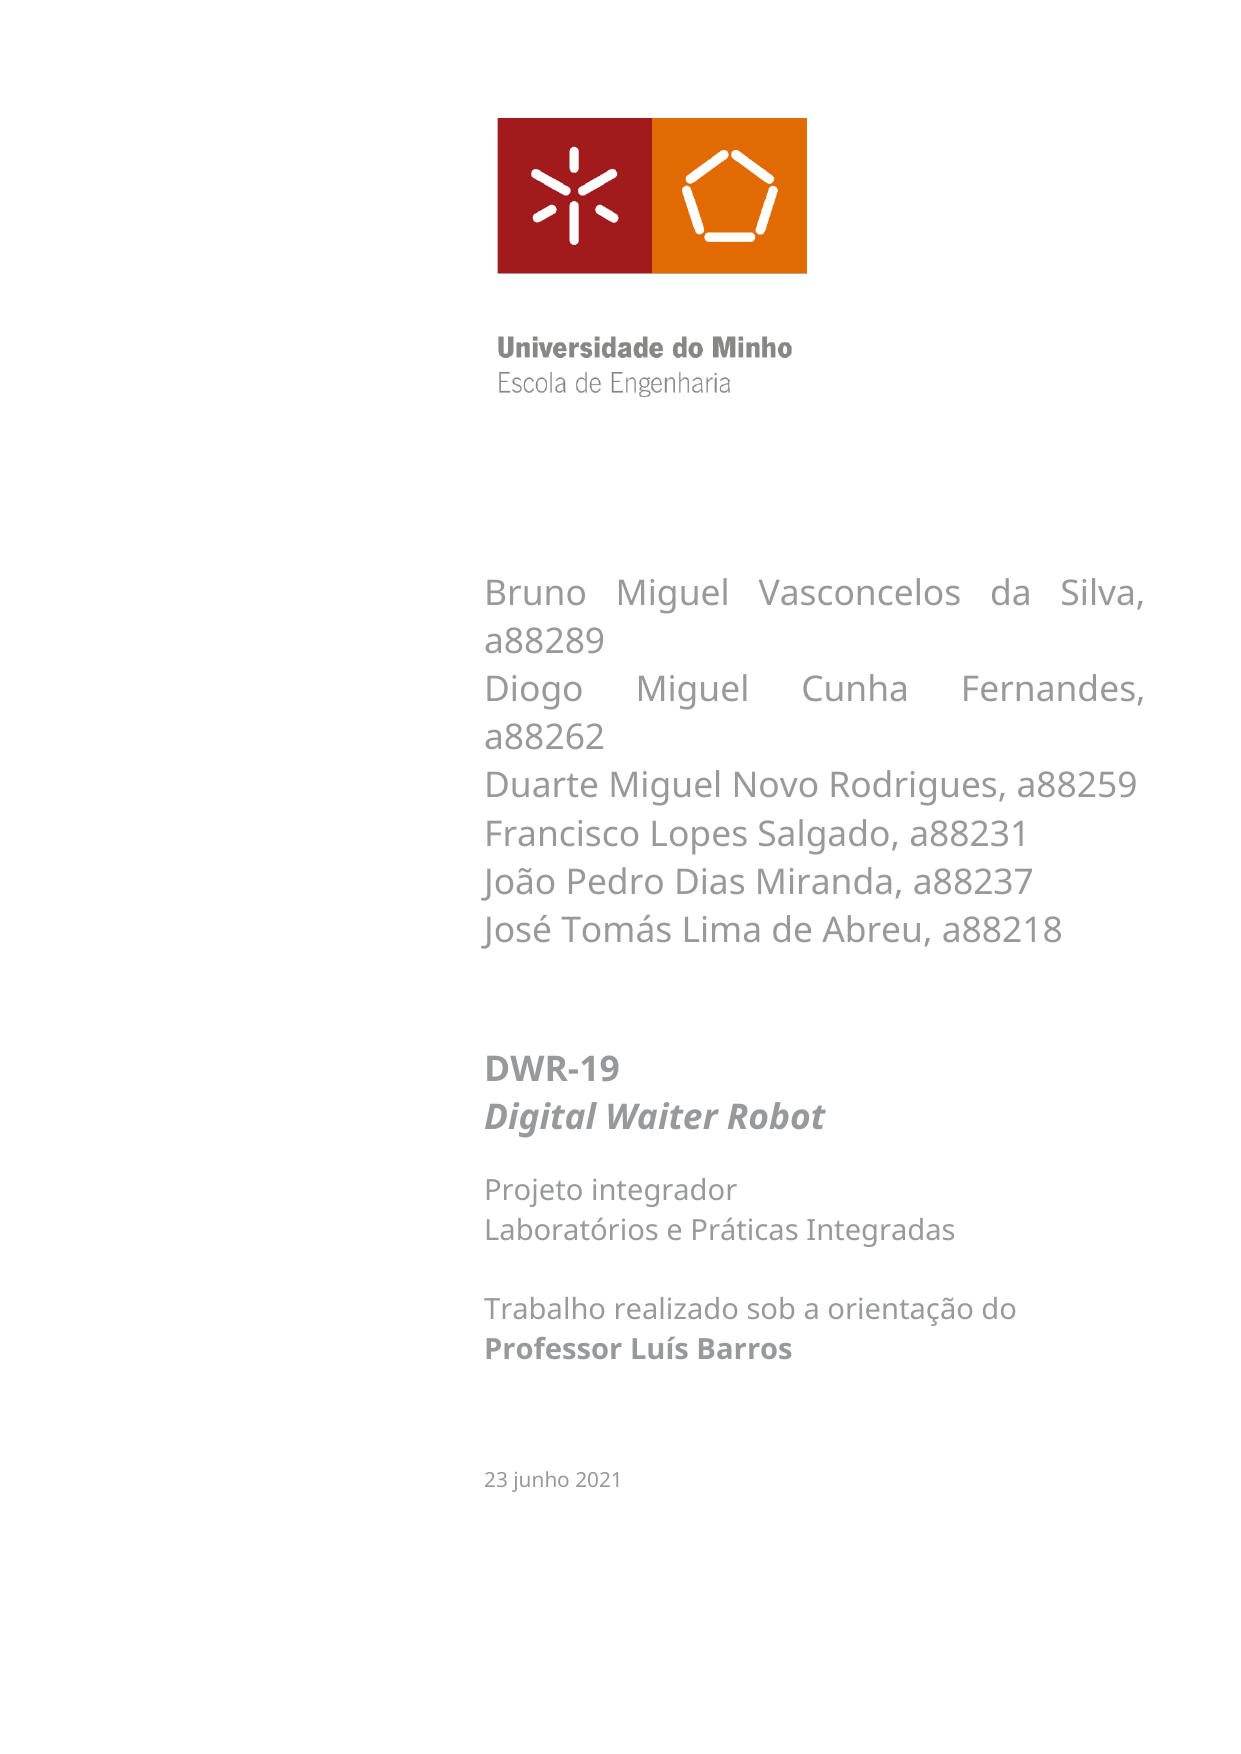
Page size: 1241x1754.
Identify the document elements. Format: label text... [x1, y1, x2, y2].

table_cell Bruno Miguel Vasconcelos da Silva, a88289 Diogo Miguel Cunha Fernandes, a88262 Duarte Miguel Novo Rodrigues, a88259 Francisco Lopes Salgado, a88231 João Pedro Dias Miranda, a88237 José Tomás Lima de Abreu, a88218 DWR-19 Digital Waiter Robot [473, 567, 1157, 1169]
table_cell 23 junho 2021 [473, 1465, 1157, 1494]
table_header [473, 118, 832, 567]
picture [497, 118, 807, 397]
table_cell Projeto integrador Laboratórios e Práticas Integradas Trabalho realizado sob a orientação do Professor Luís Barros [473, 1170, 1157, 1465]
